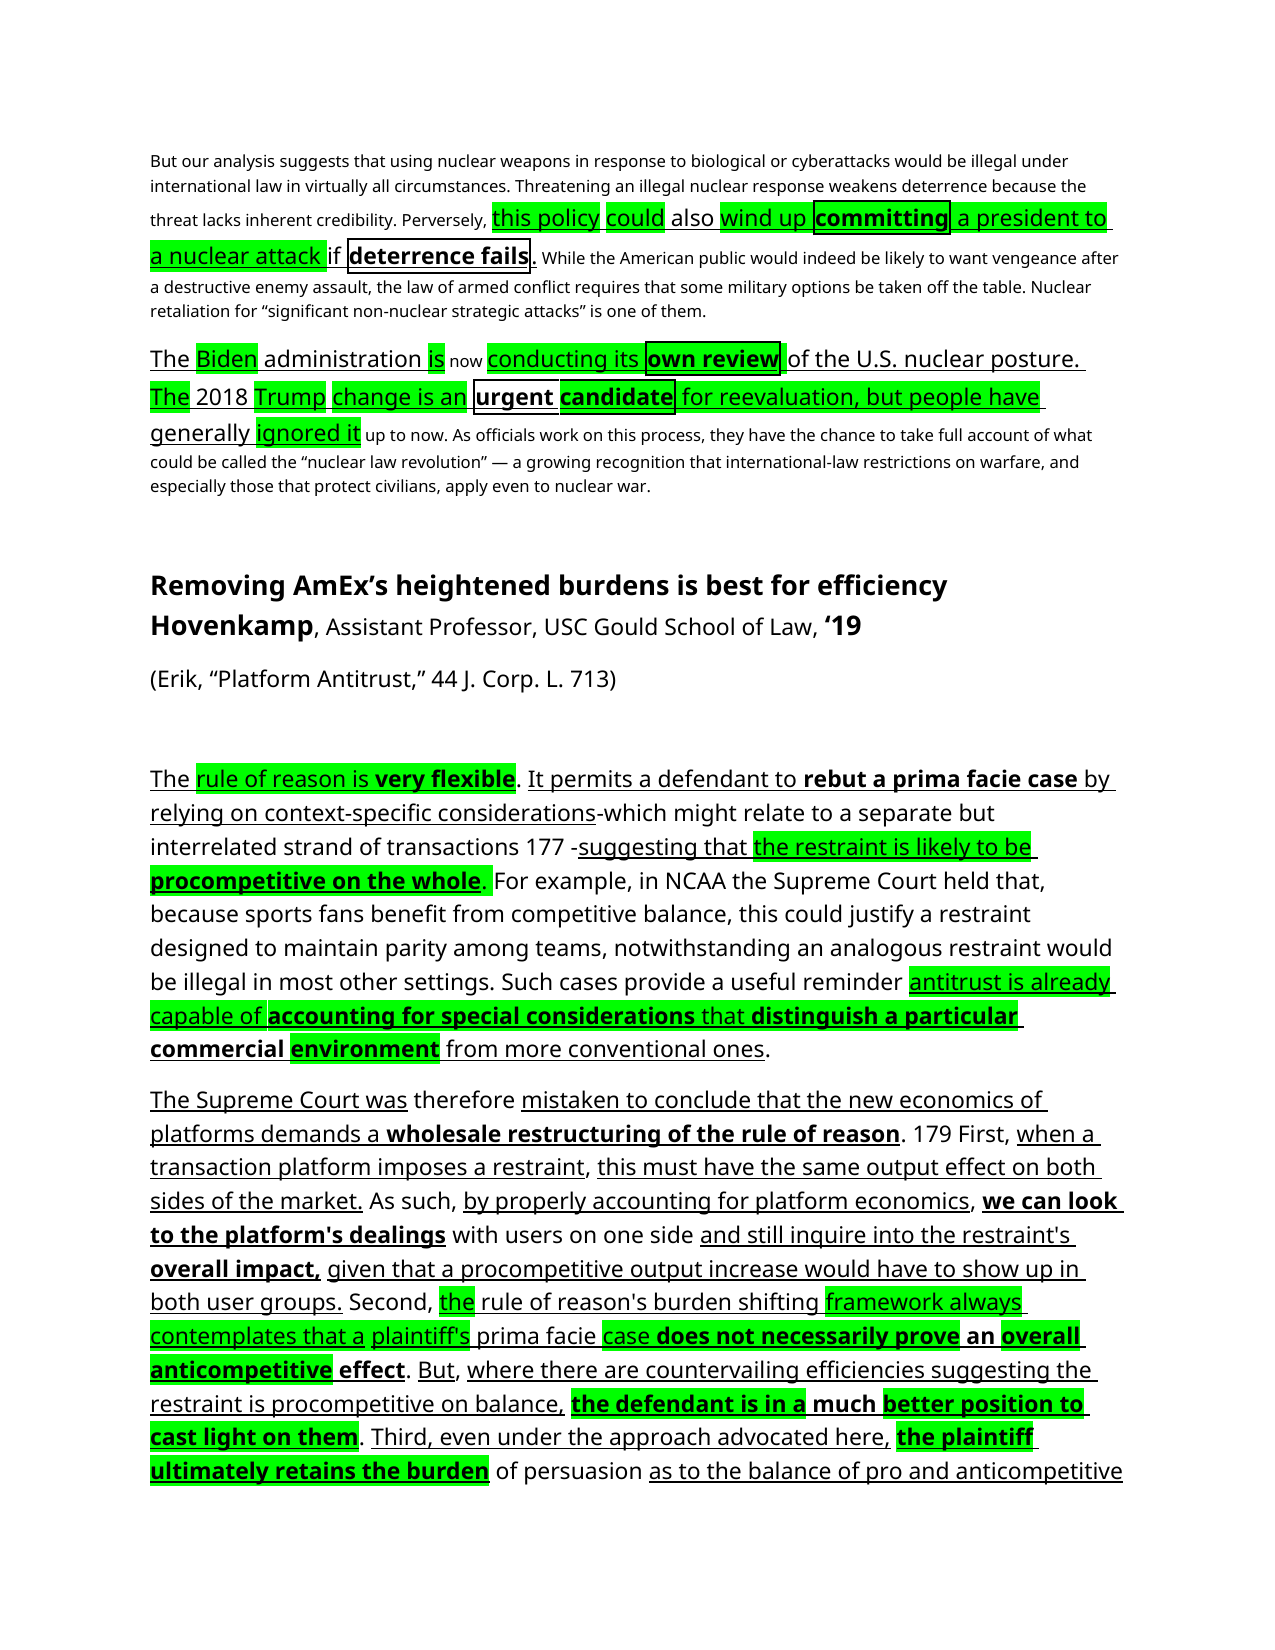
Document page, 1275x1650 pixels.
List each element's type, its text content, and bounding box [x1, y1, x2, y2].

text Hovenkamp, Assistant Professor, USC Gould School of Law, ‘19 [150, 606, 1125, 643]
text The Biden administration is now conducting its own review of the U.S. nuclear posture. The 2018 Trump change is an urgent candidate for reevaluation, but people have generally ignored it up to now. As officials work on this process, they have the chance to take full account of what could be called the “nuclear law revolution” — a growing recognition that international-law restrictions on warfare, and especially those that protect civilians, apply even to nuclear war. [150, 341, 1125, 497]
text (Erik, “Platform Antitrust,” 44 J. Corp. L. 713) [150, 662, 1125, 694]
text But our analysis suggests that using nuclear weapons in response to biological or cyberattacks would be illegal under international law in virtually all circumstances. Threatening an illegal nuclear response weakens deterrence because the threat lacks inherent credibility. Perversely, this policy could also wind up committing a president to a nuclear attack if deterrence fails. While the American public would indeed be likely to want vengeance after a destructive enemy assault, the law of armed conflict requires that some military options be taken off the table. Nuclear retaliation for “significant non-nuclear strategic attacks” is one of them. [150, 150, 1125, 323]
text The rule of reason is very flexible. It permits a defendant to rebut a prima facie case by relying on context-specific considerations-which might relate to a separate but interrelated strand of transactions 177 -suggesting that the restraint is likely to be procompetitive on the whole. For example, in NCAA the Supreme Court held that, because sports fans benefit from competitive balance, this could justify a restraint designed to maintain parity among teams, notwithstanding an analogous restraint would be illegal in most other settings. Such cases provide a useful reminder antitrust is already capable of accounting for special considerations that distinguish a particular commercial environment from more conventional ones. [150, 763, 1125, 1064]
text Removing AmEx’s heightened burdens is best for efficiency [150, 566, 1125, 603]
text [150, 1084, 1125, 1486]
